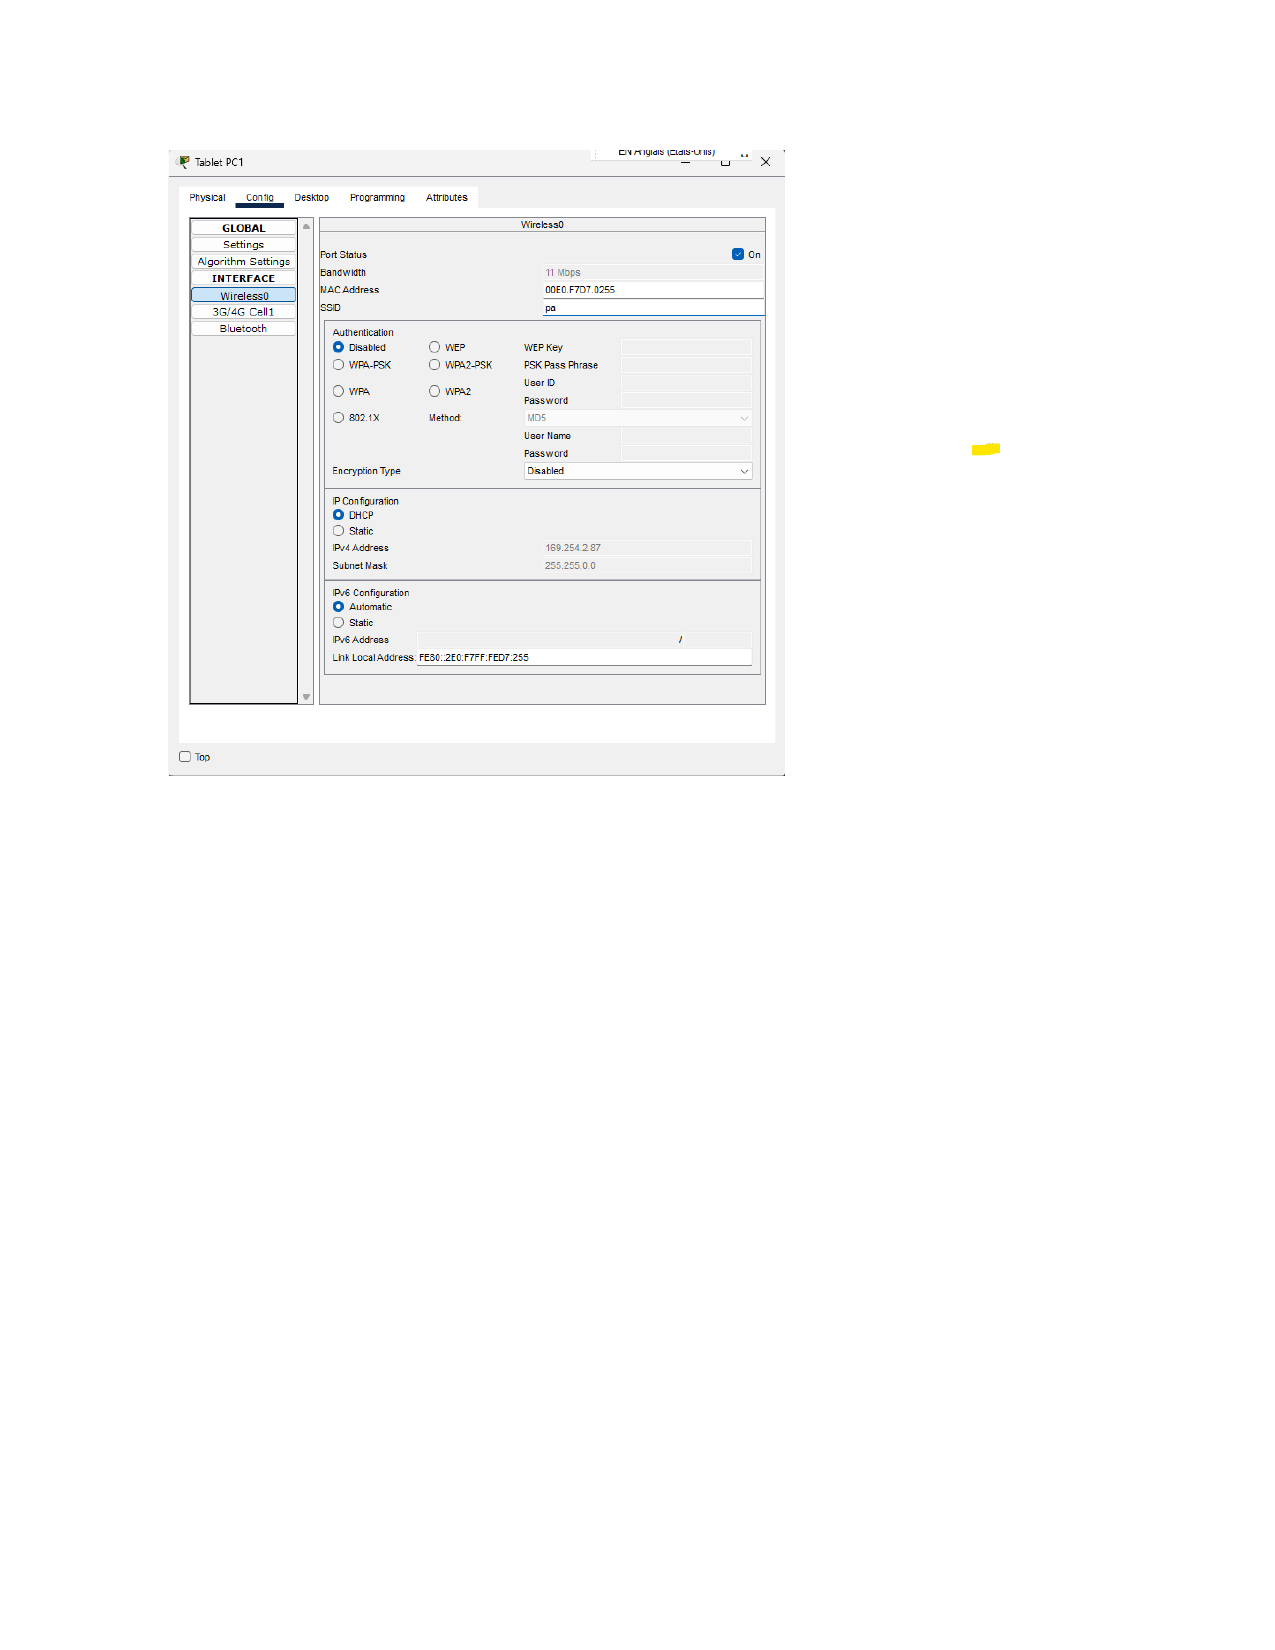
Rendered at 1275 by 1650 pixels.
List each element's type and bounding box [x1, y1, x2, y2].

picture [168, 150, 1000, 776]
